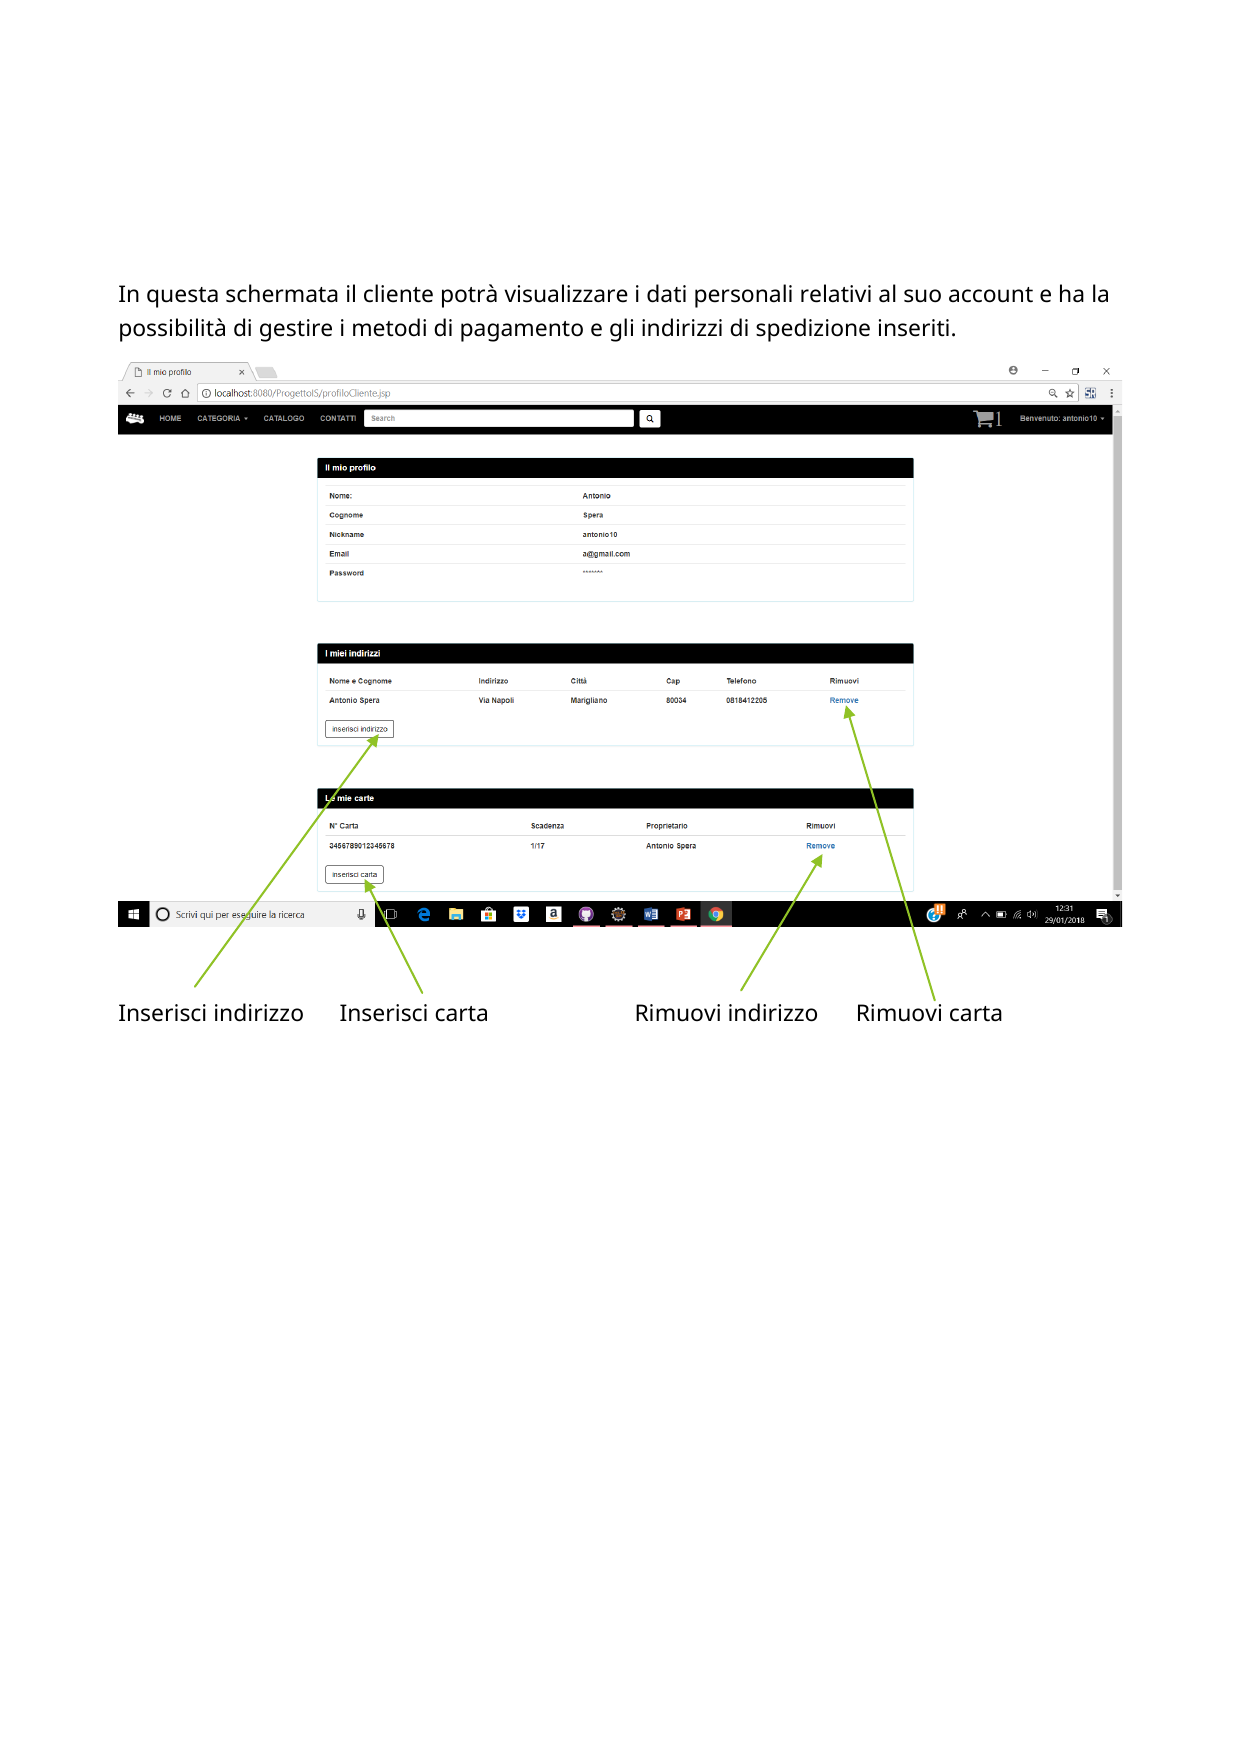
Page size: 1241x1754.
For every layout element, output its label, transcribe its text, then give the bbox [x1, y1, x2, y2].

picture [118, 362, 1123, 927]
text In questa schermata il cliente potrà visualizzare i dati personali relativi al suo account e ha la possibilità di gestire i metodi di pagamento e gli indirizzi di spedizione inseriti. [118, 278, 1122, 343]
text Inserisci indirizzo Inserisci carta Rimuovi indirizzo Rimuovi carta [118, 997, 1122, 1028]
